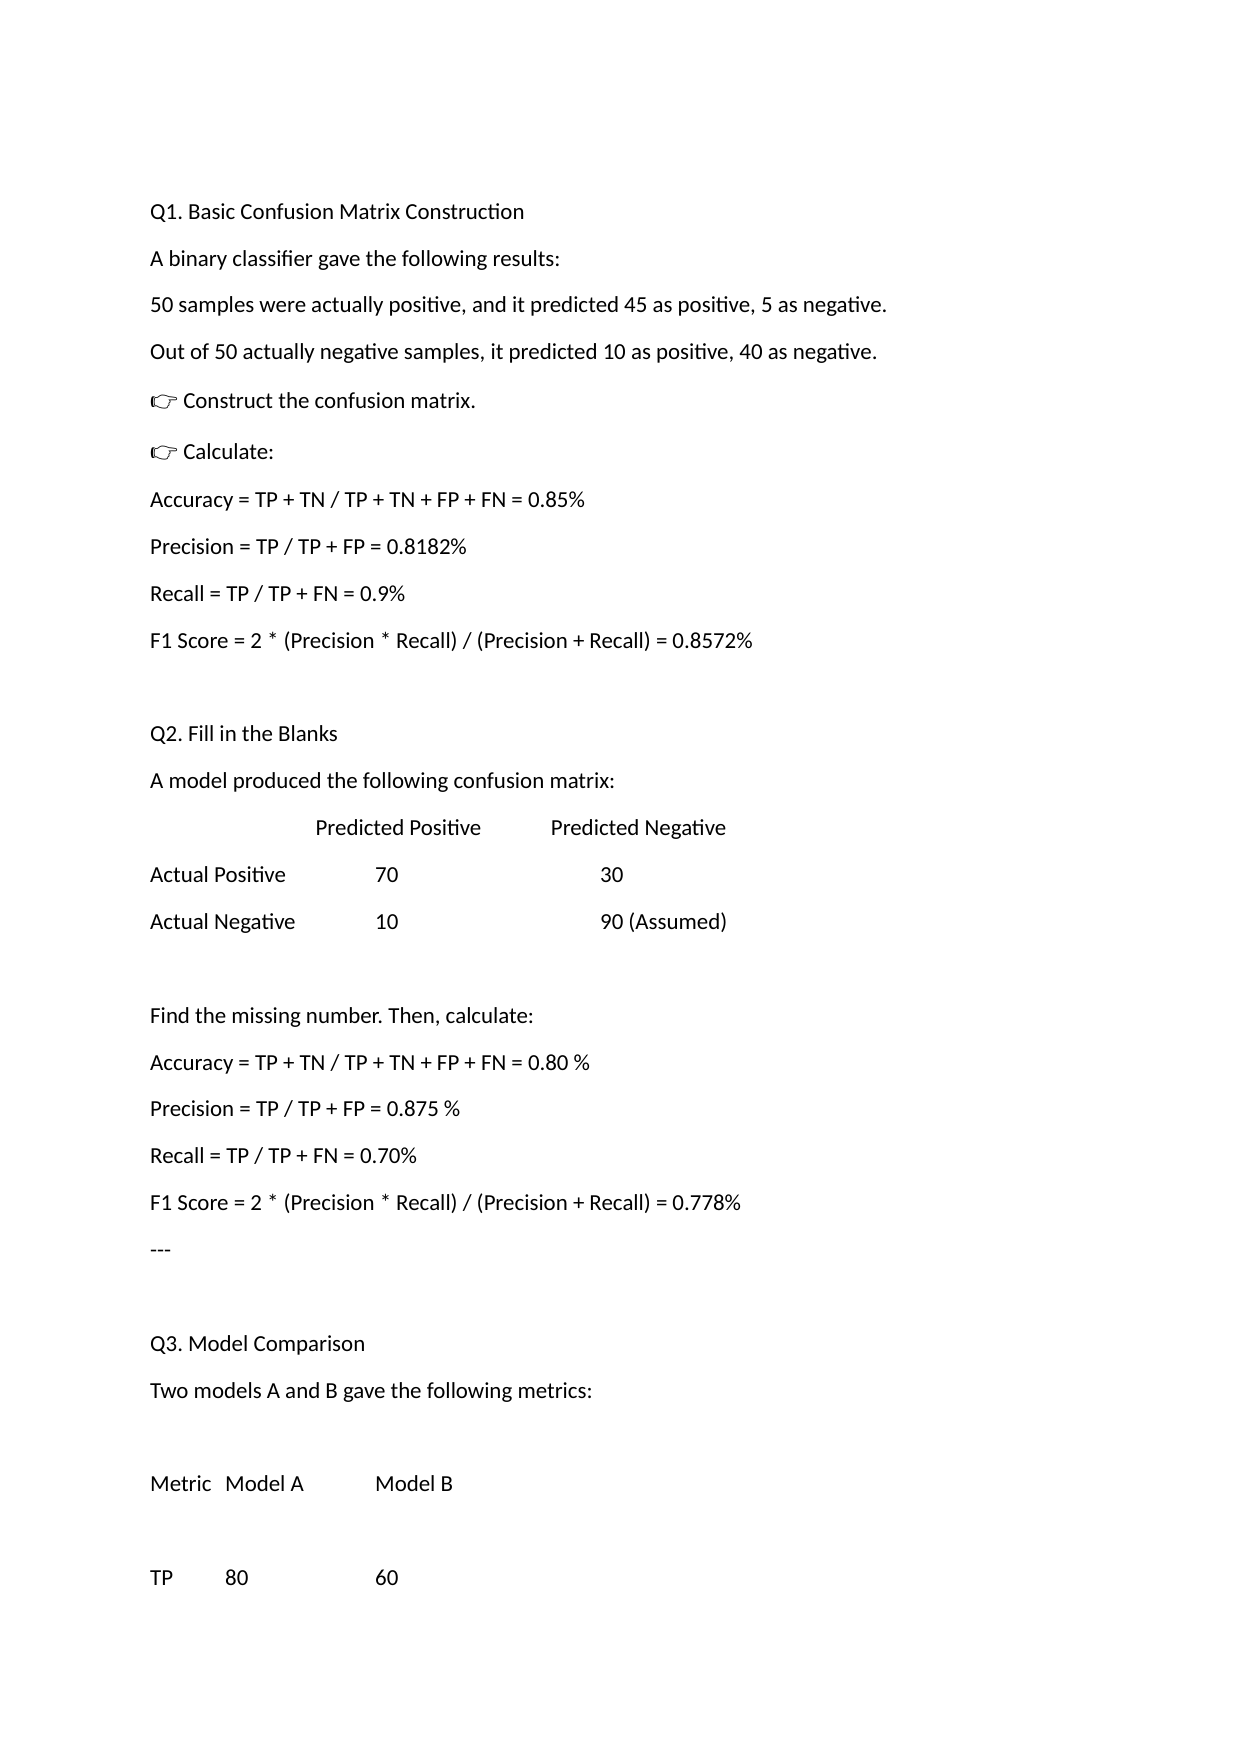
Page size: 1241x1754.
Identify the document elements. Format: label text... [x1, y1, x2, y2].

text Actual Positive 70 30 [150, 860, 1090, 888]
text Recall = TP / TP + FN = 0.70% [150, 1141, 1090, 1169]
text Out of 50 actually negative samples, it predicted 10 as positive, 40 as negative. [150, 337, 1090, 366]
text Precision = TP / TP + FP = 0.8182% [150, 532, 1090, 560]
text TP 80 60 [150, 1563, 1090, 1591]
text Accuracy = TP + TN / TP + TN + FP + FN = 0.85% [150, 485, 1090, 513]
text Accuracy = TP + TN / TP + TN + FP + FN = 0.80 % [150, 1048, 1090, 1076]
text Find the missing number. Then, calculate: [150, 1001, 1090, 1029]
text A binary classifier gave the following results: [150, 244, 1090, 272]
text Q1. Basic Confusion Matrix Construction [150, 197, 1090, 225]
text F1 Score = 2 * (Precision * Recall) / (Precision + Recall) = 0.778% [150, 1188, 1090, 1216]
text 50 samples were actually positive, and it predicted 45 as positive, 5 as negative. [150, 291, 1090, 319]
text F1 Score = 2 * (Precision * Recall) / (Precision + Recall) = 0.8572% [150, 626, 1090, 654]
text 👉 Calculate: [150, 435, 1090, 466]
text Actual Negative 10 90 (Assumed) [150, 907, 1090, 935]
text 👉 Construct the confusion matrix. [150, 384, 1090, 416]
text Recall = TP / TP + FN = 0.9% [150, 579, 1090, 607]
text --- [150, 1235, 1090, 1263]
text Q3. Model Comparison [150, 1329, 1090, 1357]
text A model produced the following confusion matrix: [150, 766, 1090, 794]
text Q2. Fill in the Blanks [150, 719, 1090, 748]
text Two models A and B gave the following metrics: [150, 1376, 1090, 1404]
text Metric Model A Model B [150, 1469, 1090, 1498]
text Precision = TP / TP + FP = 0.875 % [150, 1094, 1090, 1123]
text Predicted Positive Predicted Negative [150, 813, 1090, 841]
